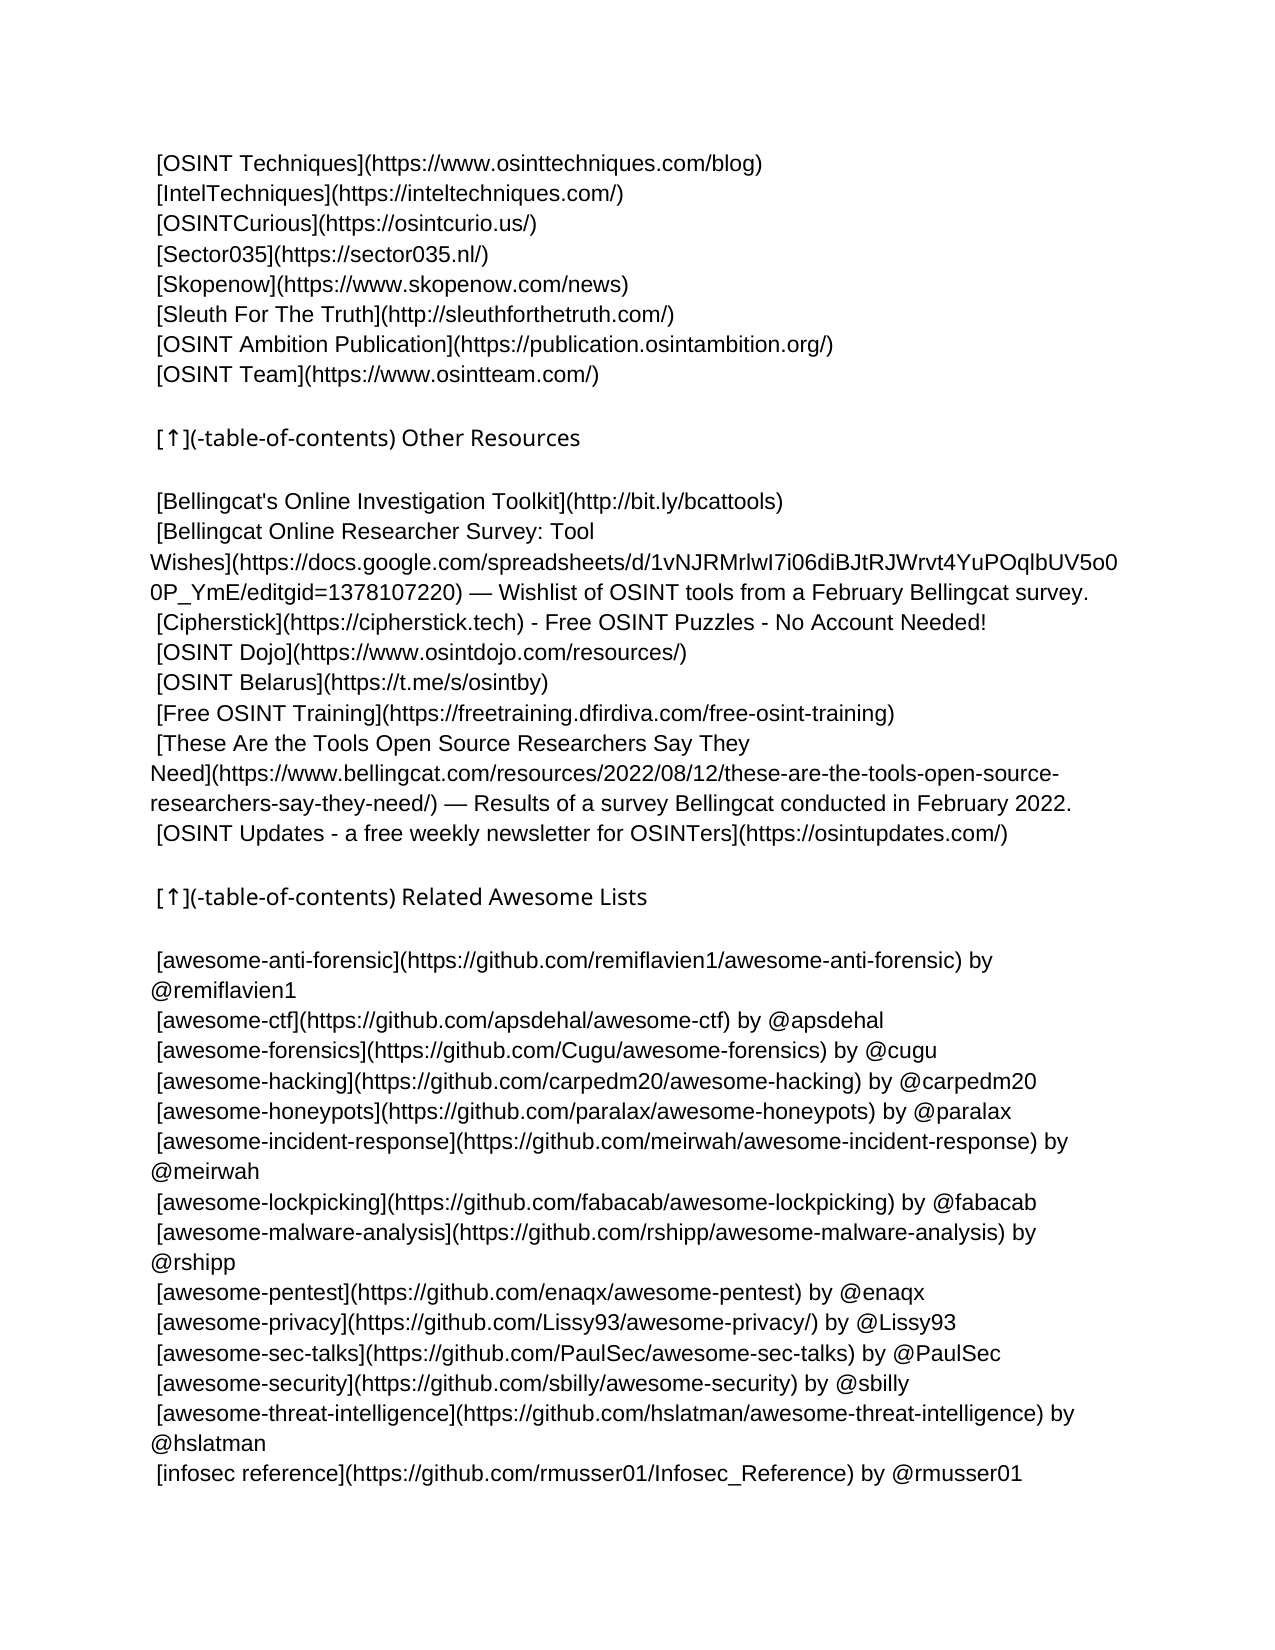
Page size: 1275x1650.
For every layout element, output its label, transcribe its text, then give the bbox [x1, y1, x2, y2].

text [awesome-pentest](https://github.com/enaqx/awesome-pentest) by @enaqx [150, 1279, 1125, 1306]
text [awesome-honeypots](https://github.com/paralax/awesome-honeypots) by @paralax [150, 1098, 1125, 1124]
text [OSINT Techniques](https://www.osinttechniques.com/blog) [150, 150, 1125, 176]
text [These Are the Tools Open Source Researchers Say They Need](https://www.bellingcat.com/resources/2022/08/12/these-are-the-tools-open-source-researchers-say-they-need/) — Results of a survey Bellingcat conducted in February 2022. [150, 730, 1125, 816]
text [awesome-malware-analysis](https://github.com/rshipp/awesome-malware-analysis) by @rshipp [150, 1219, 1125, 1275]
text [OSINT Team](https://www.osintteam.com/) [150, 361, 1125, 388]
text [Sleuth For The Truth](http://sleuthforthetruth.com/) [150, 301, 1125, 327]
text [OSINT Ambition Publication](https://publication.osintambition.org/) [150, 331, 1125, 358]
text [IntelTechniques](https://inteltechniques.com/) [150, 180, 1125, 207]
text [awesome-incident-response](https://github.com/meirwah/awesome-incident-response) by @meirwah [150, 1128, 1125, 1185]
text [Cipherstick](https://cipherstick.tech) - Free OSINT Puzzles - No Account Needed! [150, 609, 1125, 635]
text [awesome-anti-forensic](https://github.com/remiflavien1/awesome-anti-forensic) by @remiflavien1 [150, 947, 1125, 1003]
text [↑](-table-of-contents) Other Resources [150, 422, 1125, 453]
text [awesome-hacking](https://github.com/carpedm20/awesome-hacking) by @carpedm20 [150, 1068, 1125, 1094]
text [OSINT Updates - a free weekly newsletter for OSINTers](https://osintupdates.com/) [150, 820, 1125, 847]
text [awesome-threat-intelligence](https://github.com/hslatman/awesome-threat-intelligence) by @hslatman [150, 1400, 1125, 1457]
text [awesome-lockpicking](https://github.com/fabacab/awesome-lockpicking) by @fabacab [150, 1188, 1125, 1215]
text [OSINT Belarus](https://t.me/s/osintby) [150, 669, 1125, 696]
text [Free OSINT Training](https://freetraining.dfirdiva.com/free-osint-training) [150, 699, 1125, 726]
text [awesome-sec-talks](https://github.com/PaulSec/awesome-sec-talks) by @PaulSec [150, 1339, 1125, 1366]
text [Sector035](https://sector035.nl/) [150, 241, 1125, 267]
text [Bellingcat's Online Investigation Toolkit](http://bit.ly/bcattools) [150, 488, 1125, 514]
text [OSINTCurious](https://osintcurio.us/) [150, 210, 1125, 237]
text [infosec reference](https://github.com/rmusser01/Infosec_Reference) by @rmusser01 [150, 1460, 1125, 1487]
text [↑](-table-of-contents) Related Awesome Lists [150, 881, 1125, 912]
text [awesome-security](https://github.com/sbilly/awesome-security) by @sbilly [150, 1370, 1125, 1396]
text [OSINT Dojo](https://www.osintdojo.com/resources/) [150, 639, 1125, 665]
text [Skopenow](https://www.skopenow.com/news) [150, 271, 1125, 297]
text [Bellingcat Online Researcher Survey: Tool Wishes](https://docs.google.com/spreadsheets/d/1vNJRMrlwI7i06diBJtRJWrvt4YuPOqlbUV5o00P_YmE/editgid=1378107220) — Wishlist of OSINT tools from a February Bellingcat survey. [150, 518, 1125, 605]
text [awesome-privacy](https://github.com/Lissy93/awesome-privacy/) by @Lissy93 [150, 1309, 1125, 1336]
text [awesome-ctf](https://github.com/apsdehal/awesome-ctf) by @apsdehal [150, 1007, 1125, 1034]
text [awesome-forensics](https://github.com/Cugu/awesome-forensics) by @cugu [150, 1037, 1125, 1064]
